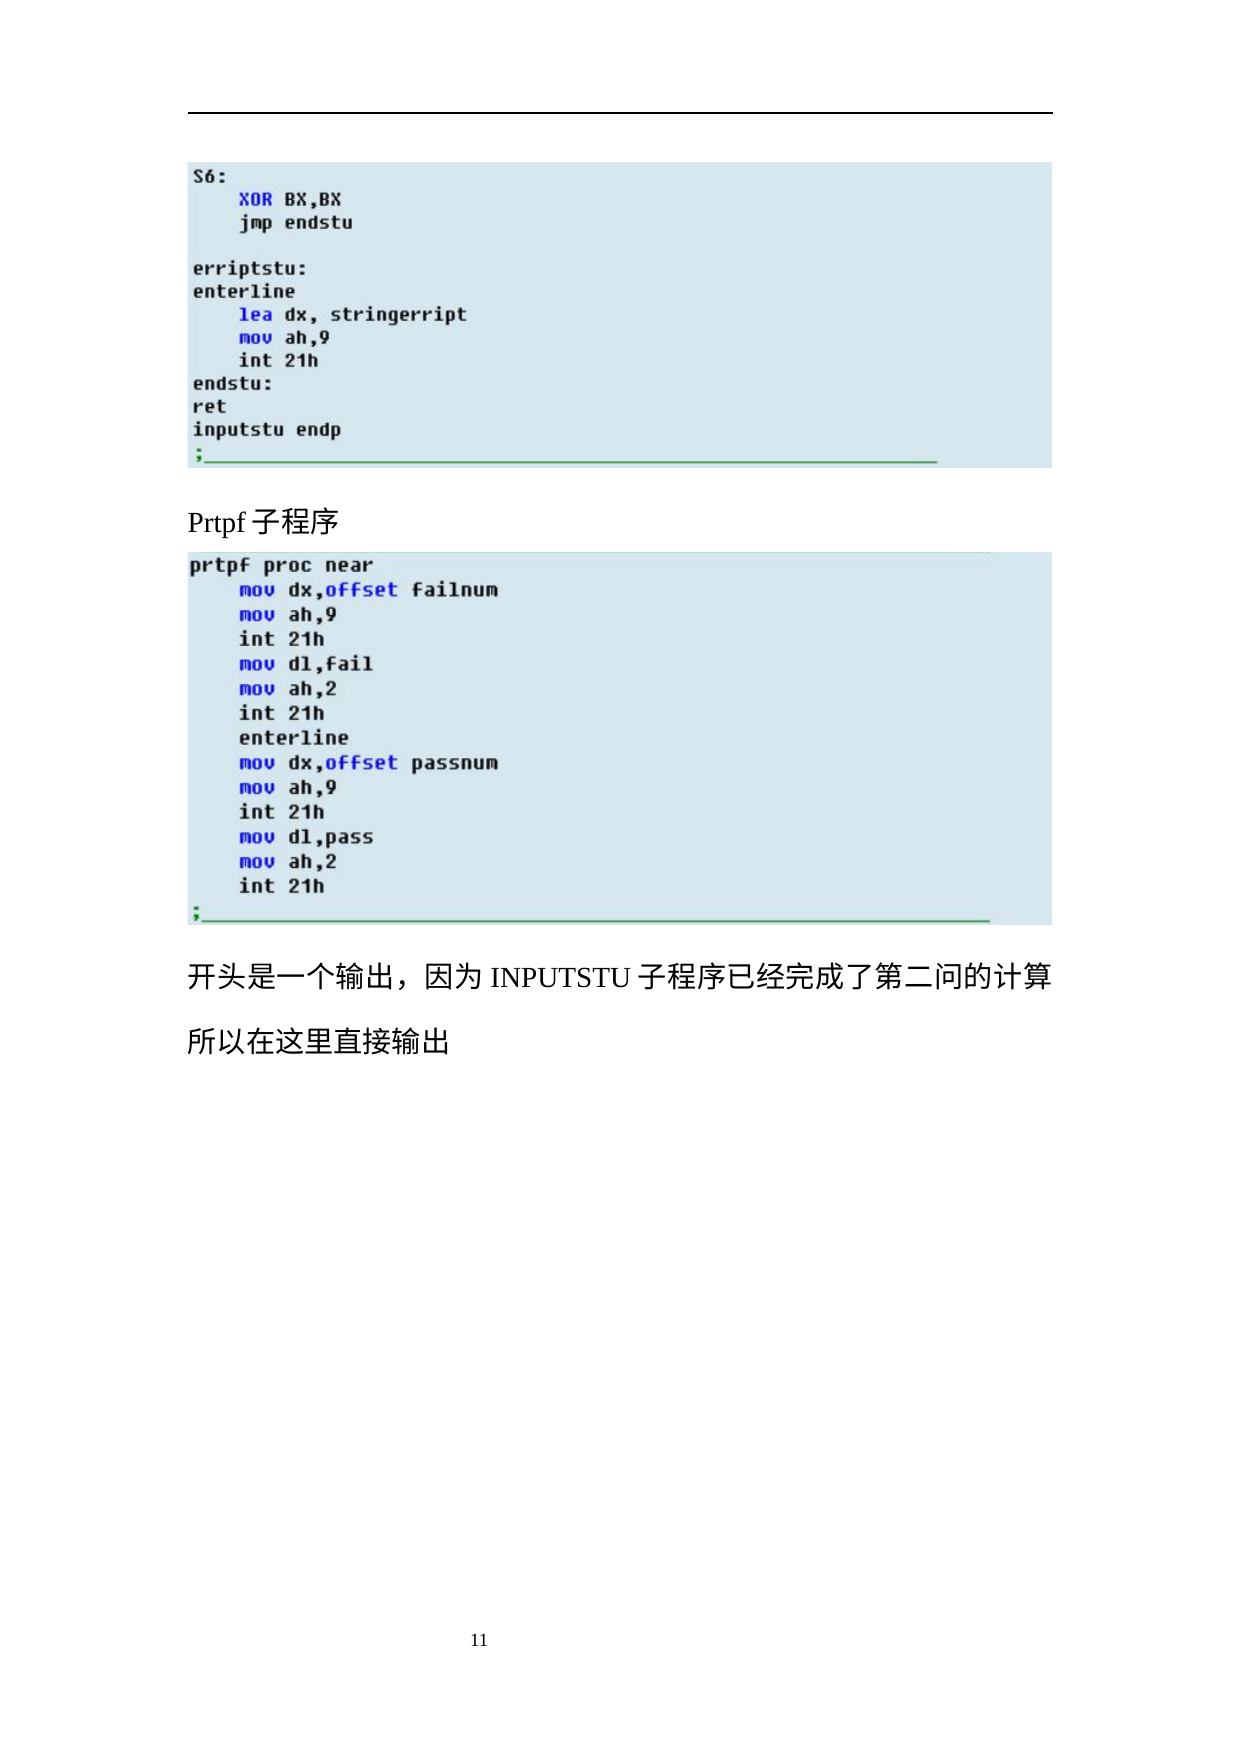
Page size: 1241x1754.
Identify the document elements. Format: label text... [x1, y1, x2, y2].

picture [187, 162, 1053, 468]
text Prtpf子程序 [187, 487, 1053, 552]
text 开头是一个输出，因为INPUTSTU子程序已经完成了第二问的计算所以在这里直接输出 [187, 942, 1053, 1072]
picture [187, 552, 1053, 925]
